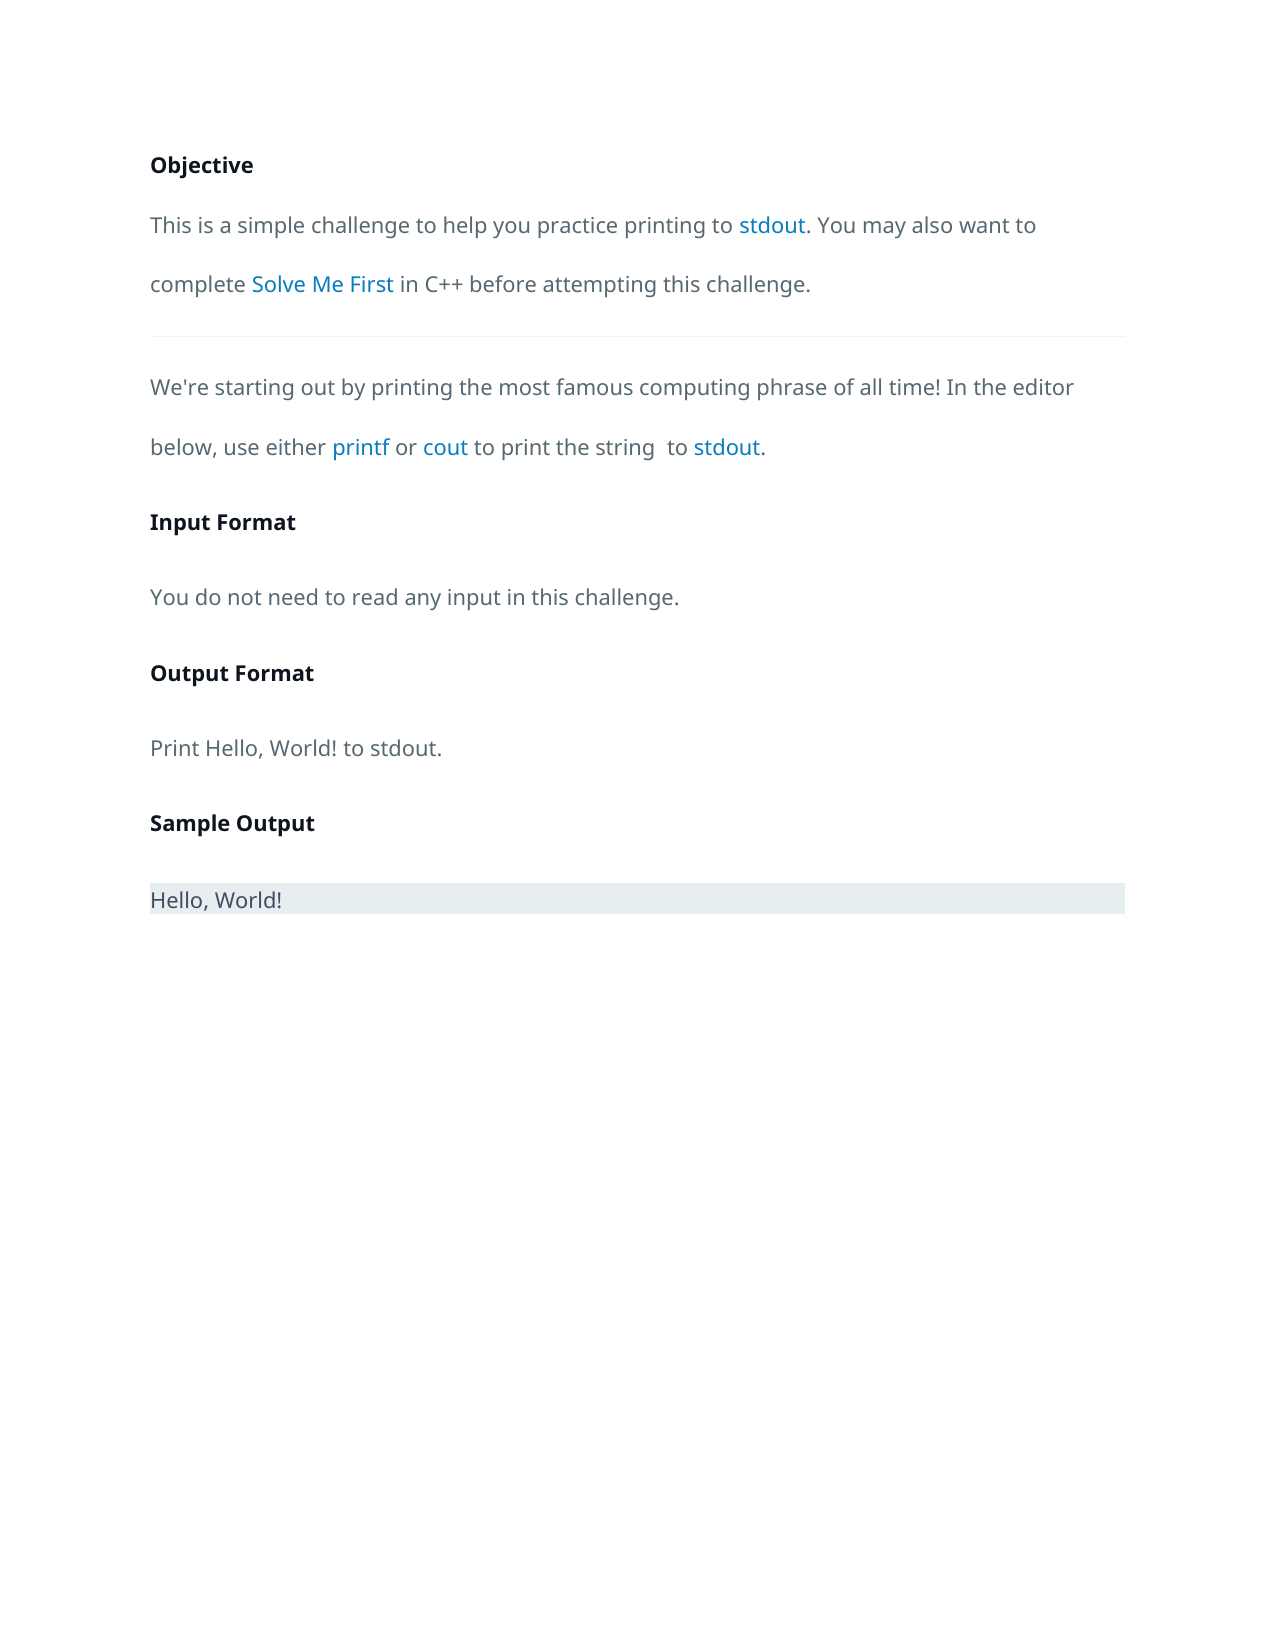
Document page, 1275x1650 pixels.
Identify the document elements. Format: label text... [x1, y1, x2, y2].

text Hello, World! [150, 883, 1125, 914]
text You do not need to read any input in this challenge. [150, 582, 1125, 612]
text We're starting out by printing the most famous computing phrase of all time! In the editor below, use either printf or cout to print the string to stdout. [150, 372, 1125, 462]
text Output Format [150, 658, 1125, 687]
text Input Format [150, 507, 1125, 537]
text Print Hello, World! to stdout. [150, 733, 1125, 763]
text Objective This is a simple challenge to help you practice printing to stdout. You may also want to complete Solve Me First in C++ before attempting this challenge. [150, 150, 1125, 299]
text Sample Output [150, 808, 1125, 838]
